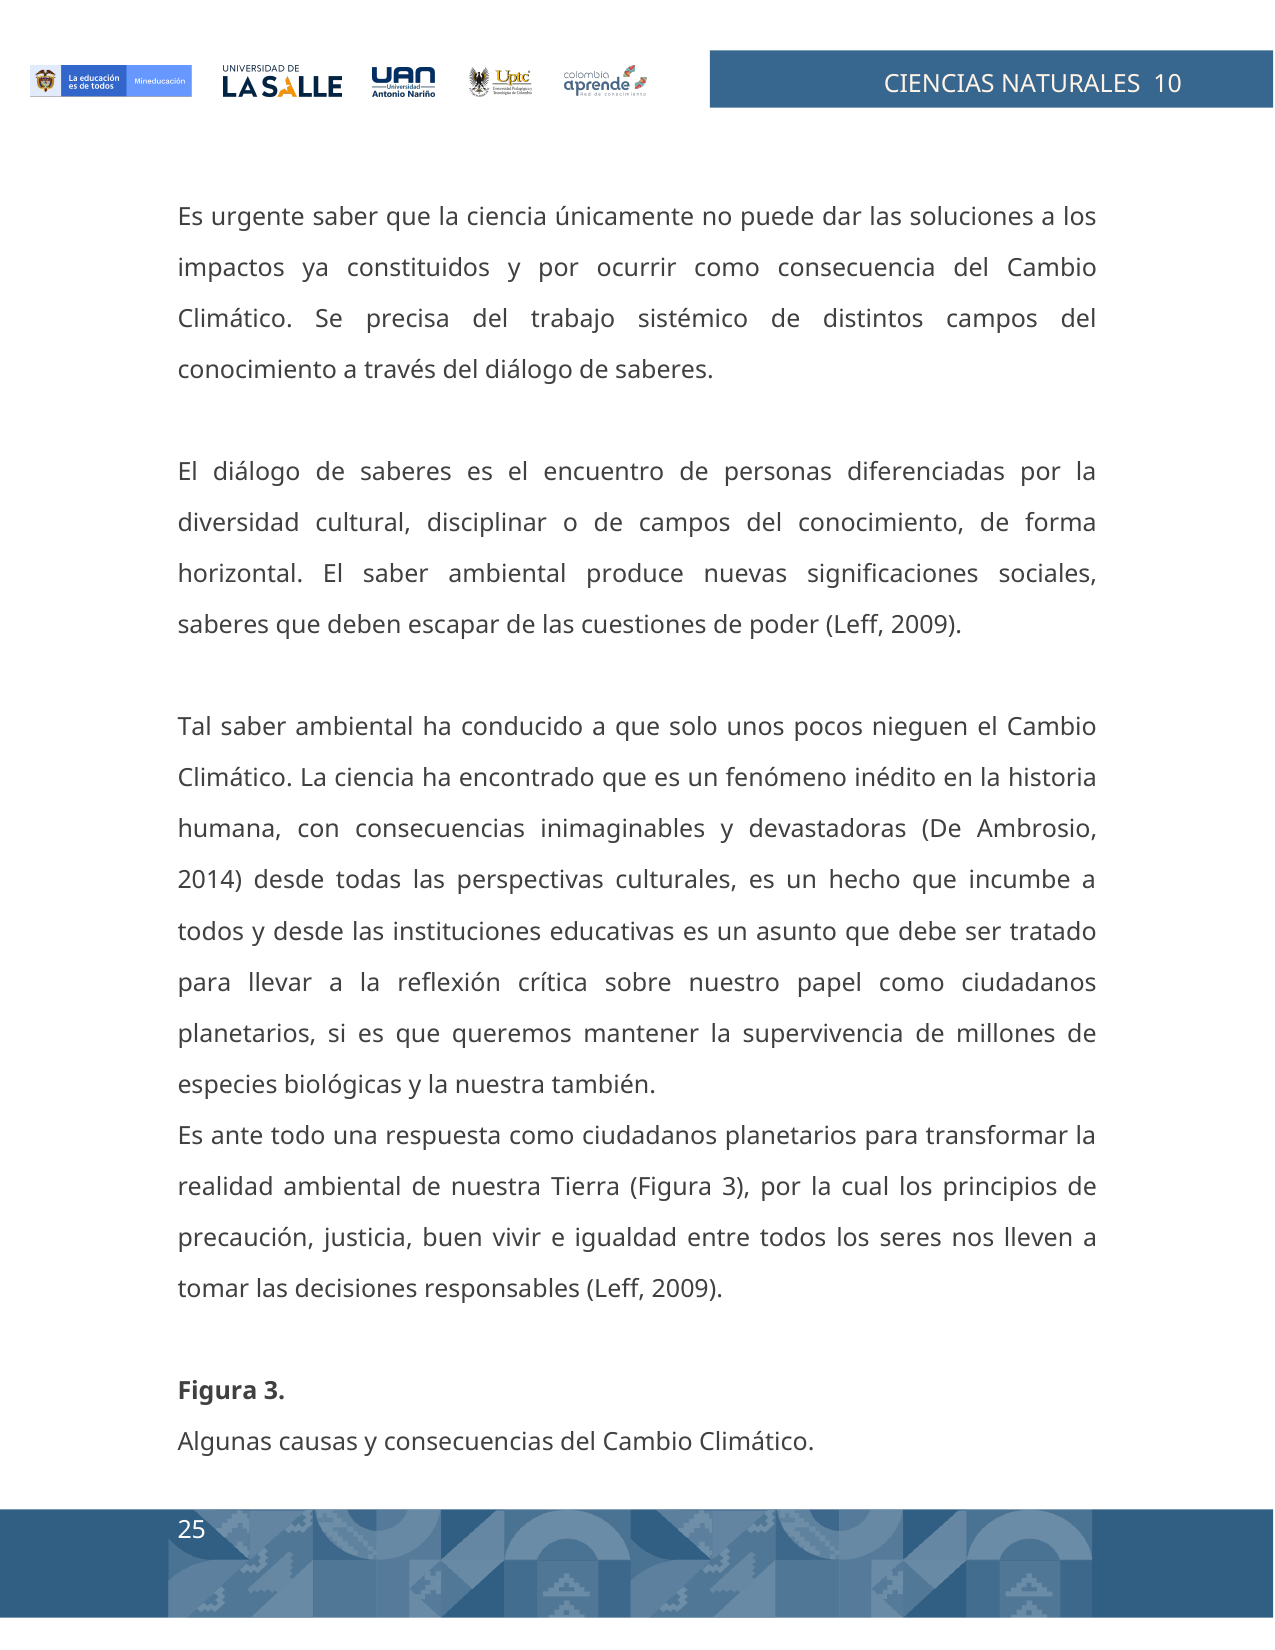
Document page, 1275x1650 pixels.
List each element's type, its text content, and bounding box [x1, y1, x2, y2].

text Algunas causas y consecuencias del Cambio Climático. [177, 1424, 1098, 1458]
picture [372, 67, 435, 97]
picture [223, 65, 342, 97]
picture [168, 1509, 1093, 1618]
text Es ante todo una respuesta como ciudadanos planetarios para transformar la realidad ambiental de nuestra Tierra (Figura 3), por la cual los principios de precaución, justicia, buen vivir e igualdad entre todos los seres nos lleven a tomar las decisiones responsables (Leff, 2009). [177, 1117, 1098, 1304]
text Tal saber ambiental ha conducido a que solo unos pocos nieguen el Cambio Climático. La ciencia ha encontrado que es un fenómeno inédito en la historia humana, con consecuencias inimaginables y devastadoras (De Ambrosio, 2014) desde todas las perspectivas culturales, es un hecho que incumbe a todos y desde las instituciones educativas es un asunto que debe ser tratado para llevar a la reflexión crítica sobre nuestro papel como ciudadanos planetarios, si es que queremos mantener la supervivencia de millones de especies biológicas y la nuestra también. [177, 709, 1098, 1100]
picture [563, 64, 647, 97]
picture [30, 65, 192, 97]
text Figura 3. [177, 1373, 1098, 1407]
picture [469, 67, 532, 97]
text Es urgente saber que la ciencia únicamente no puede dar las soluciones a los impactos ya constituidos y por ocurrir como consecuencia del Cambio Climático. Se precisa del trabajo sistémico de distintos campos del conocimiento a través del diálogo de saberes. [177, 199, 1098, 386]
text El diálogo de saberes es el encuentro de personas diferenciadas por la diversidad cultural, disciplinar o de campos del conocimiento, de forma horizontal. El saber ambiental produce nuevas significaciones sociales, saberes que deben escapar de las cuestiones de poder (Leff, 2009). [177, 454, 1098, 641]
